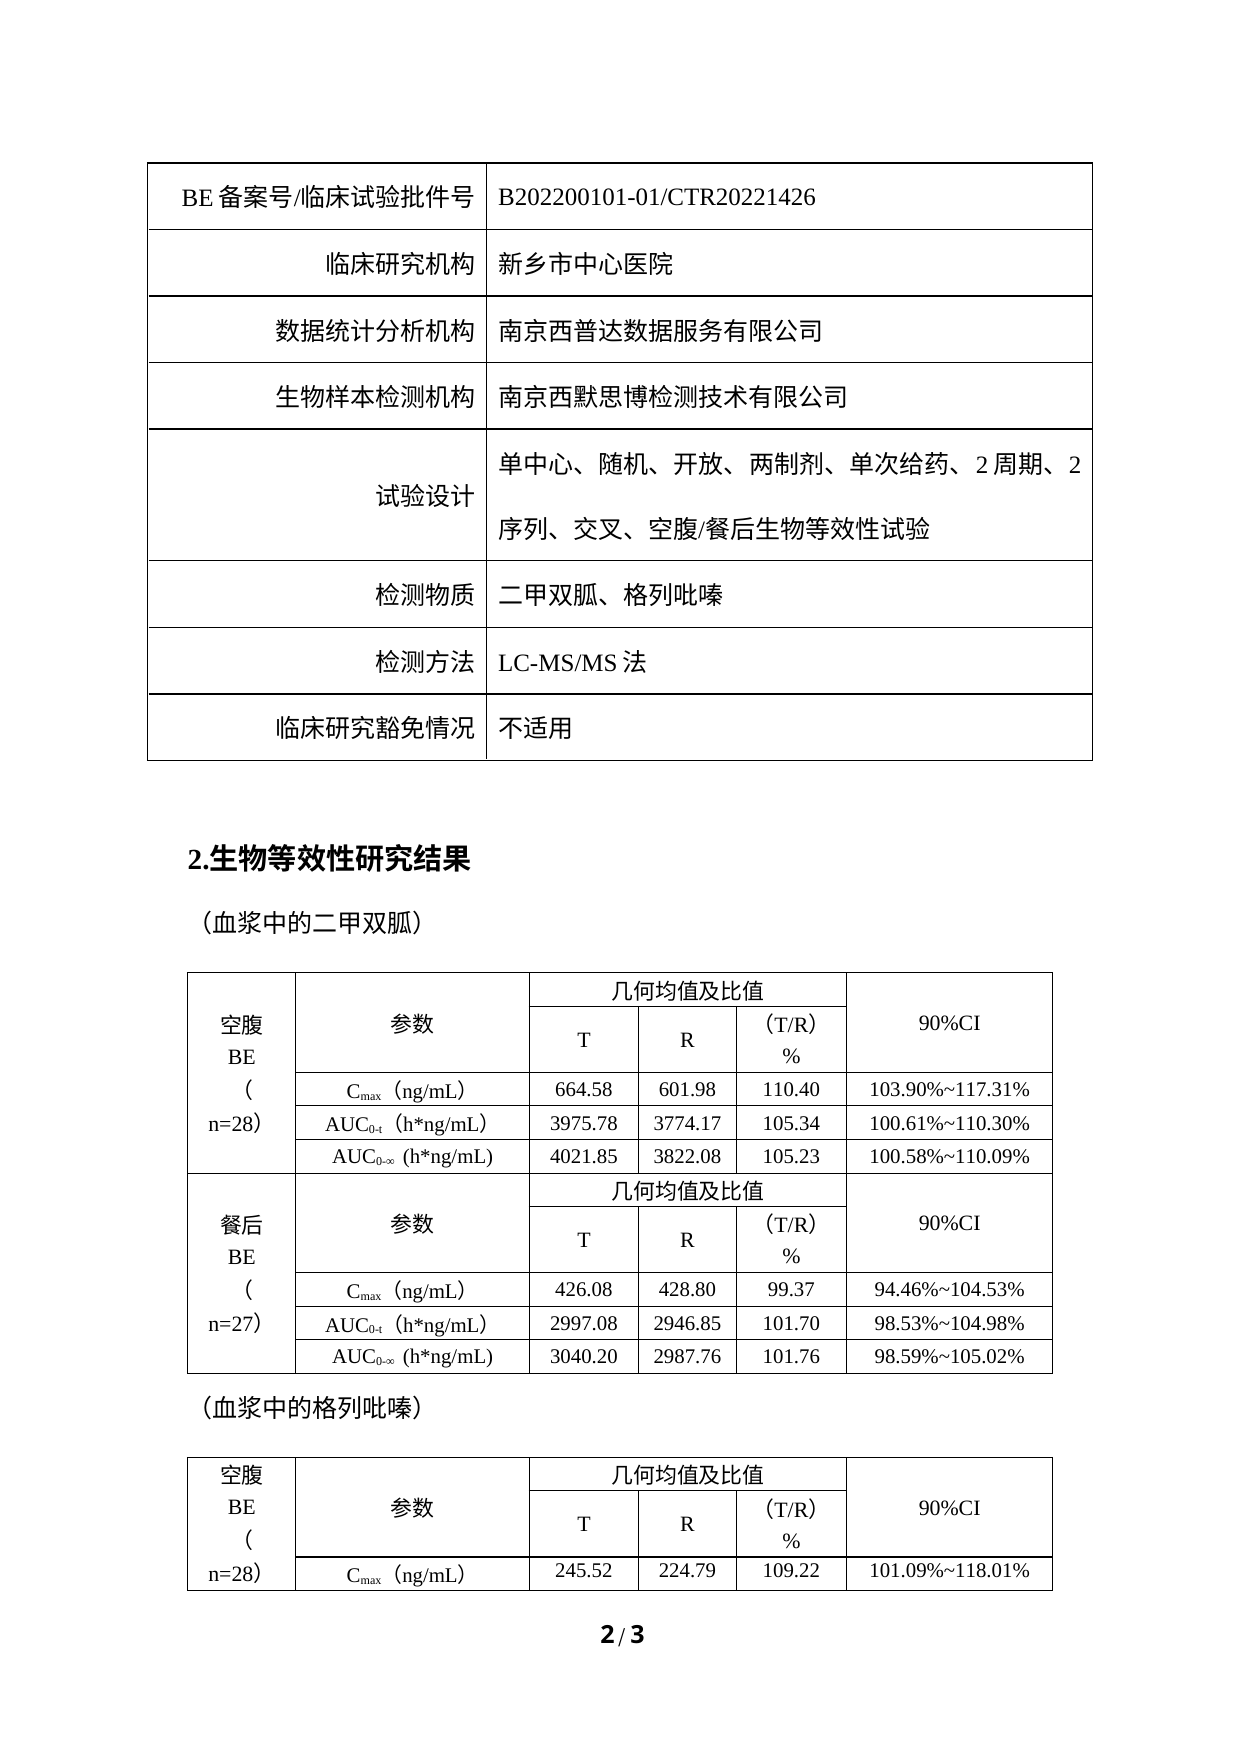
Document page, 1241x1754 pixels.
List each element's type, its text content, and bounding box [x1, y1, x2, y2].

table_header 空腹 BE （n=28） [188, 1458, 295, 1590]
table_cell R [639, 1007, 736, 1072]
table_cell 3975.78 [530, 1106, 638, 1139]
table_header 几何均值及比值 [530, 973, 846, 1006]
table_cell R [639, 1491, 736, 1556]
table_cell 二甲双胍、格列吡嗪 [487, 561, 1092, 626]
table_cell 101.76 [737, 1340, 846, 1373]
table_cell 不适用 [487, 695, 1092, 759]
table_cell 单中心、随机、开放、两制剂、单次给药、2周期、2序列、交叉、空腹/餐后生物等效性试验 [487, 430, 1092, 560]
table_cell T [530, 1007, 638, 1072]
table_header 90%CI [847, 973, 1052, 1072]
table_cell （T/R）% [737, 1491, 846, 1556]
table_cell R [639, 1207, 736, 1272]
table_cell 餐后 BE （n=27） [188, 1174, 295, 1373]
table_cell 3822.08 [639, 1140, 736, 1172]
table_cell 南京西默思博检测技术有限公司 [487, 363, 1092, 428]
table_cell 2997.08 [530, 1307, 638, 1339]
text （血浆中的格列吡嗪） [187, 1374, 1053, 1439]
table_cell 98.53%~104.98% [847, 1307, 1052, 1339]
table_cell 生物样本检测机构 [148, 363, 486, 428]
table_cell 224.79 [639, 1558, 736, 1590]
table_cell 4021.85 [530, 1140, 638, 1172]
table_cell 100.61%~110.30% [847, 1106, 1052, 1139]
table_cell 664.58 [530, 1073, 638, 1105]
table_cell 2946.85 [639, 1307, 736, 1339]
table_cell 临床研究机构 [148, 230, 486, 295]
table_cell Cmax（ng/mL） [296, 1073, 529, 1105]
table_cell 110.40 [737, 1073, 846, 1105]
table_cell （T/R）% [737, 1207, 846, 1272]
table_cell AUC0-∞ (h*ng/mL) [296, 1340, 529, 1373]
table_cell 601.98 [639, 1073, 736, 1105]
table_cell 检测物质 [148, 561, 486, 626]
table_header 参数 [296, 973, 529, 1072]
table_cell 98.59%~105.02% [847, 1340, 1052, 1373]
table_cell 临床研究豁免情况 [148, 694, 486, 759]
table_cell 数据统计分析机构 [148, 296, 486, 362]
table_cell 100.58%~110.09% [847, 1140, 1052, 1172]
table_header 空腹 BE （n=28） [188, 973, 295, 1172]
table_cell 94.46%~104.53% [847, 1273, 1052, 1306]
table_cell T [530, 1207, 638, 1272]
table_cell 3040.20 [530, 1340, 638, 1373]
table_cell Cmax（ng/mL） [296, 1273, 529, 1306]
table_cell 245.52 [530, 1558, 638, 1590]
table_cell 105.23 [737, 1140, 846, 1172]
table_cell AUC0-∞ (h*ng/mL) [296, 1140, 529, 1172]
table_header 参数 [296, 1458, 529, 1556]
table_cell 检测方法 [148, 628, 486, 693]
table_header 几何均值及比值 [530, 1458, 846, 1490]
table_cell 2987.76 [639, 1340, 736, 1373]
table_header 90%CI [847, 1458, 1052, 1556]
table_cell AUC0-t（h*ng/mL） [296, 1307, 529, 1339]
table_cell 101.70 [737, 1307, 846, 1339]
table_cell 105.34 [737, 1106, 846, 1139]
table_cell 426.08 [530, 1273, 638, 1306]
table_cell B202200101-01/CTR20221426 [487, 164, 1092, 228]
text （血浆中的二甲双胍） [187, 889, 1053, 954]
table_cell 90%CI [847, 1174, 1052, 1272]
table_cell 新乡市中心医院 [487, 230, 1092, 295]
table_cell T [530, 1491, 638, 1556]
table_cell （T/R）% [737, 1007, 846, 1072]
table_cell 109.22 [737, 1558, 846, 1590]
table_cell AUC0-t（h*ng/mL） [296, 1106, 529, 1139]
table_cell 103.90%~117.31% [847, 1073, 1052, 1105]
table_cell 试验设计 [148, 429, 486, 560]
table_cell 99.37 [737, 1273, 846, 1306]
table_cell 参数 [296, 1174, 529, 1272]
table_cell 几何均值及比值 [530, 1174, 846, 1206]
table_cell 101.09%~118.01% [847, 1558, 1052, 1590]
table_cell Cmax（ng/mL） [296, 1558, 529, 1590]
table_cell 3774.17 [639, 1106, 736, 1139]
text 2.生物等效性研究结果 [187, 824, 1053, 889]
table_cell 南京西普达数据服务有限公司 [487, 297, 1092, 362]
table_cell 428.80 [639, 1273, 736, 1306]
table_cell LC-MS/MS法 [487, 628, 1092, 693]
table_cell BE备案号/临床试验批件号 [148, 164, 486, 228]
